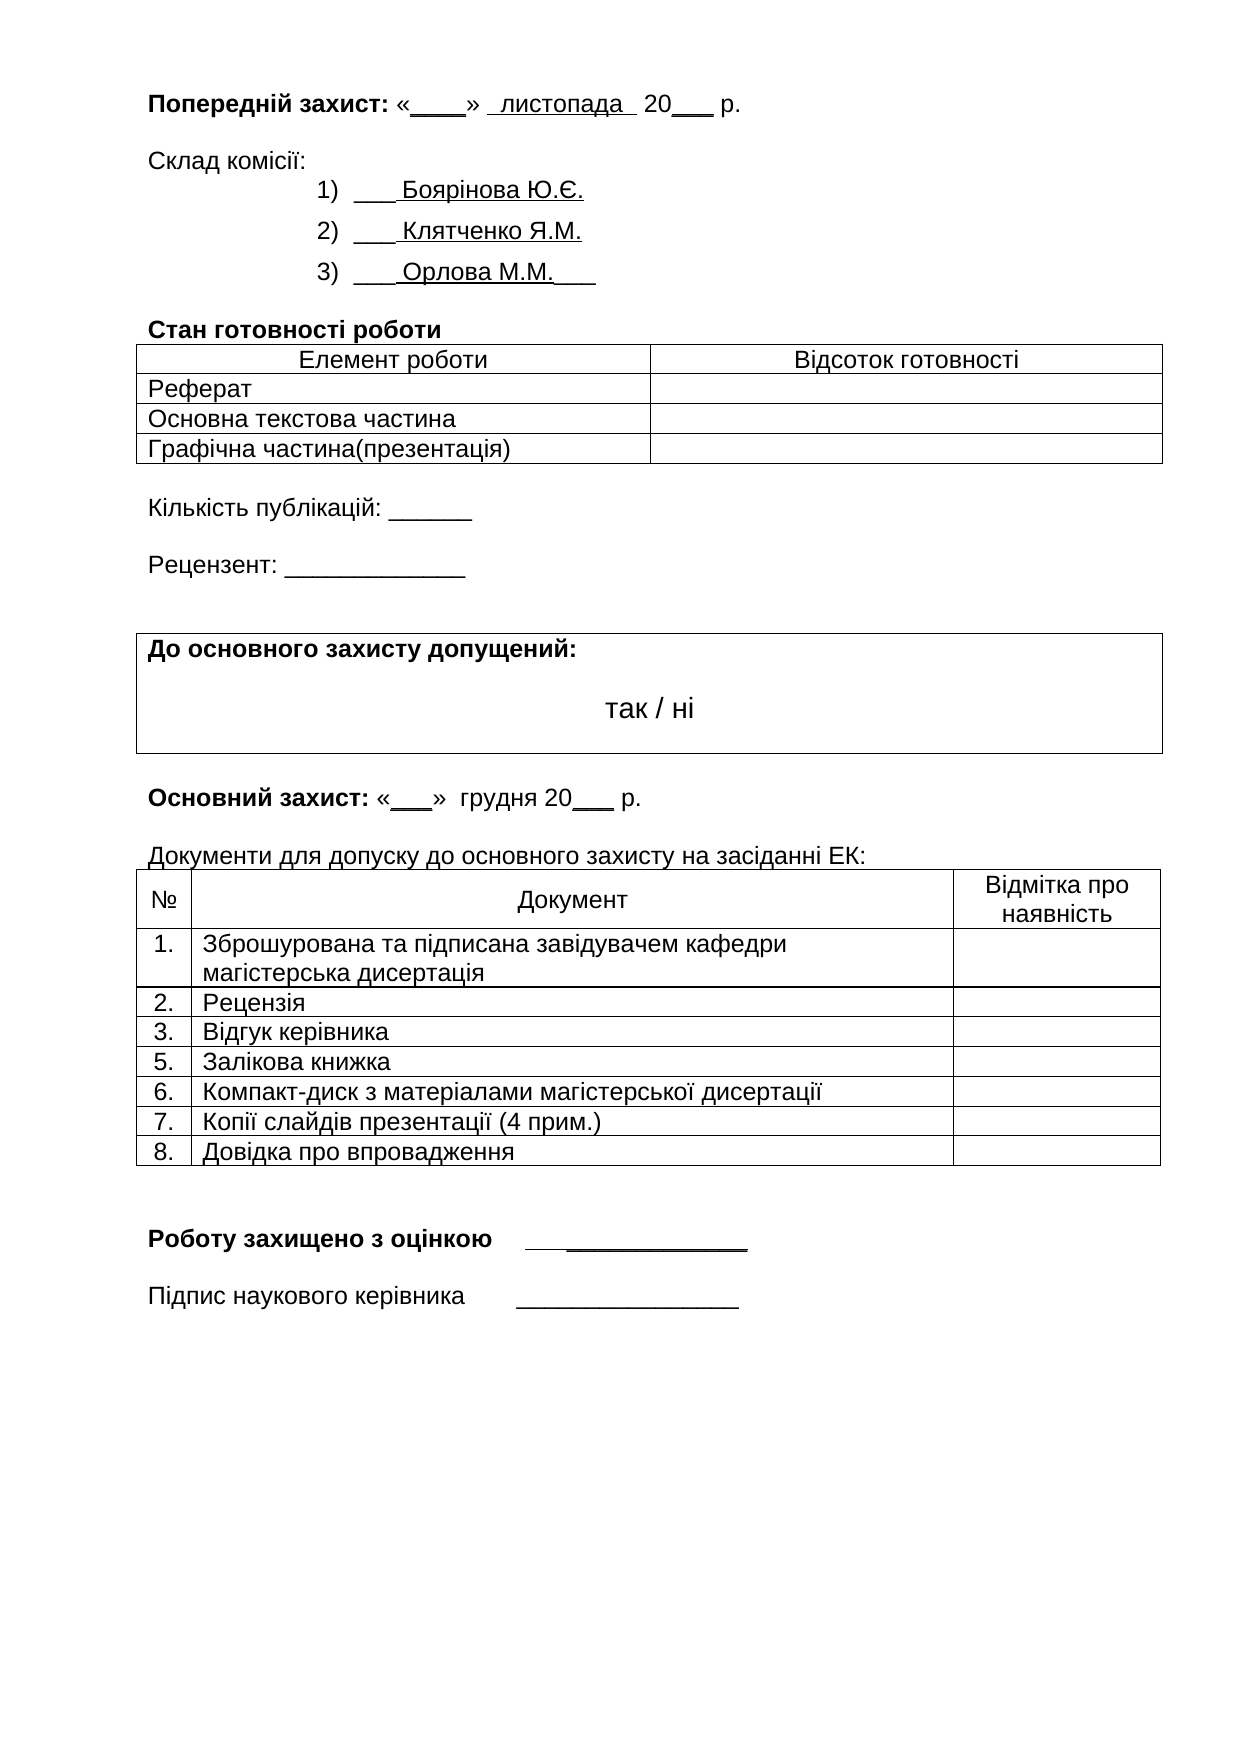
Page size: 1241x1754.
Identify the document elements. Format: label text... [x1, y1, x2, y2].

list ___ Орлова М.М.___ [317, 257, 1152, 286]
table_header Документ [192, 870, 953, 928]
table_cell 6. [137, 1077, 191, 1106]
table_cell 1. [137, 929, 191, 986]
table_cell Відгук керівника [192, 1017, 953, 1046]
table_header Відсоток готовності [651, 345, 1162, 373]
text Рецензент: _____________ [148, 550, 1152, 579]
table_cell [954, 1107, 1160, 1135]
table_cell Залікова книжка [192, 1047, 953, 1076]
text Склад комісії: [148, 146, 1152, 175]
table_header До основного захисту допущений: так / ні [137, 634, 1162, 753]
table_cell Основна текстова частина [137, 404, 650, 433]
list ___ Боярінова Ю.Є. [316, 175, 1152, 203]
table_cell [954, 929, 1160, 986]
table_cell [651, 434, 1162, 463]
table_cell 5. [137, 1047, 191, 1076]
text Стан готовності роботи [148, 315, 1152, 343]
table_cell Рецензія [192, 988, 953, 1016]
list ___ Клятченко Я.М. [317, 216, 1152, 245]
text Попередній захист: «____» листопада 20___ р. [148, 88, 1152, 117]
table_cell Довідка про впровадження [192, 1136, 953, 1165]
table_cell Зброшурована та підписана завідувачем кафедри магістерська дисертація [192, 929, 953, 986]
text Роботу захищено з оцінкою _____________ [148, 1224, 1152, 1252]
table_cell [651, 404, 1162, 433]
table_cell [954, 1017, 1160, 1046]
text Основний захист: «___» грудня 20___ р. [148, 783, 1152, 812]
text Підпис наукового керівника ________________ [148, 1281, 1152, 1310]
table_cell Реферат [137, 374, 650, 403]
table_header Відмітка про наявність [954, 870, 1160, 928]
table_cell 2. [137, 988, 191, 1016]
table_header № [137, 870, 191, 928]
table_cell [954, 1047, 1160, 1076]
table_cell Графічна частина(презентація) [137, 434, 650, 463]
table_cell Копії слайдів презентації (4 прим.) [192, 1107, 953, 1135]
text Документи для допуску до основного захисту на засіданні ЕК: [148, 841, 1152, 869]
table_cell [954, 1077, 1160, 1106]
table_cell 8. [137, 1136, 191, 1165]
table_cell 3. [137, 1017, 191, 1046]
table_cell [954, 1136, 1160, 1165]
text Кількість публікацій: ______ [148, 492, 1152, 521]
table_header Елемент роботи [137, 345, 650, 373]
table_cell Компакт-диск з матеріалами магістерської дисертації [192, 1077, 953, 1106]
table_cell [651, 374, 1162, 403]
table_cell 7. [137, 1107, 191, 1135]
table_cell [954, 988, 1160, 1016]
